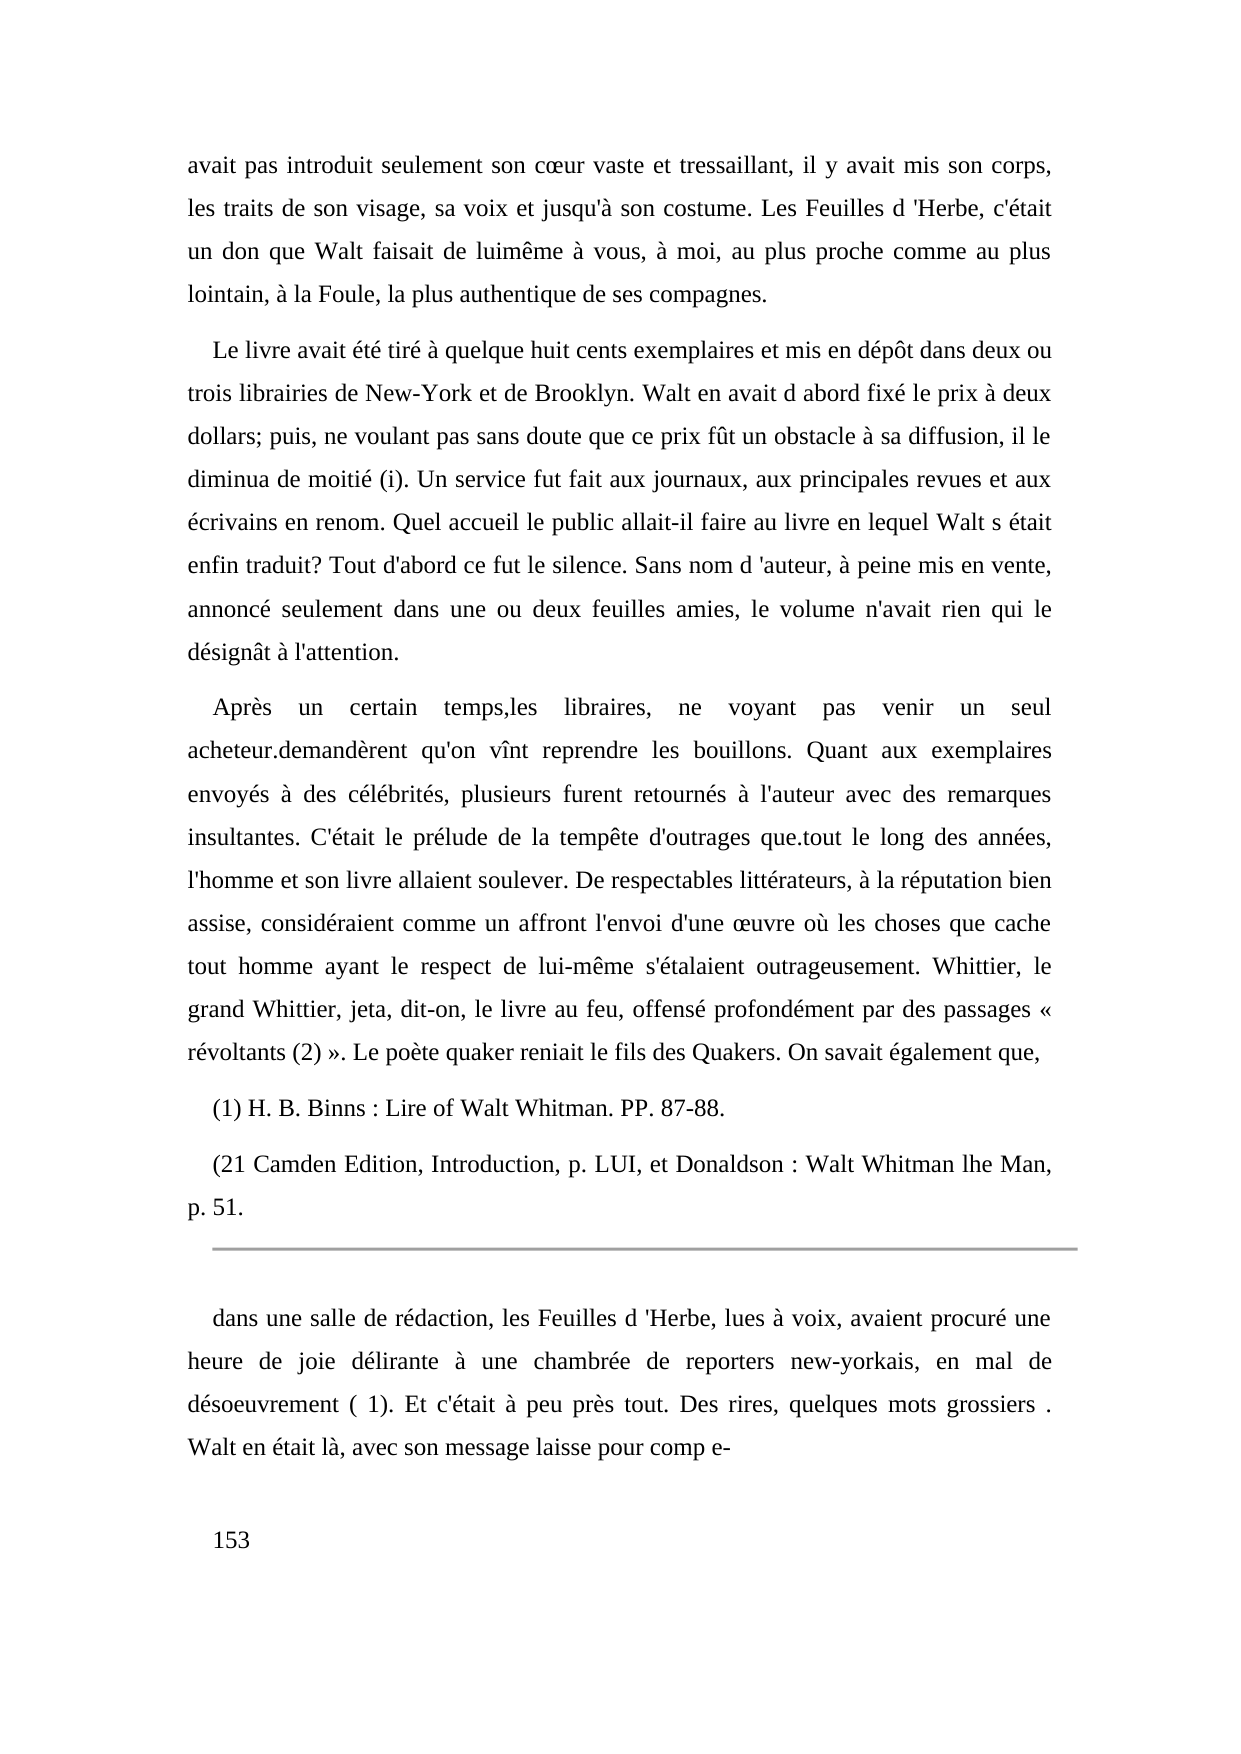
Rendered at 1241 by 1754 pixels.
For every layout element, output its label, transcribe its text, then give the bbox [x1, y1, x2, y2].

text dans une salle de rédaction, les Feuilles d 'Herbe, lues à voix, avaient procuré une heure de joie délirante à une chambrée de reporters new-yorkais, en mal de désoeuvrement ( 1). Et c'était à peu près tout. Des rires, quelques mots grossiers . Walt en était là, avec son message laisse pour comp e- [187, 1303, 1053, 1461]
text (21 Camden Edition, Introduction, p. LUI, et Donaldson : Walt Whitman lhe Man, p. 51. [187, 1149, 1053, 1221]
text Le livre avait été tiré à quelque huit cents exemplaires et mis en dépôt dans deux ou trois librairies de New-York et de Brooklyn. Walt en avait d abord fixé le prix à deux dollars; puis, ne voulant pas sans doute que ce prix fût un obstacle à sa diffusion, il le diminua de moitié (i). Un service fut fait aux journaux, aux principales revues et aux écrivains en renom. Quel accueil le public allait-il faire au livre en lequel Walt s était enfin traduit? Tout d'abord ce fut le silence. Sans nom d 'auteur, à peine mis en vente, annoncé seulement dans une ou deux feuilles amies, le volume n'avait rien qui le désignât à l'attention. [187, 335, 1053, 666]
text (1) H. B. Binns : Lire of Walt Whitman. PP. 87-88. [187, 1093, 1053, 1122]
text Après un certain temps,les libraires, ne voyant pas venir un seul acheteur.demandèrent qu'on vînt reprendre les bouillons. Quant aux exemplaires envoyés à des célébrités, plusieurs furent retournés à l'auteur avec des remarques insultantes. C'était le prélude de la tempête d'outrages que.tout le long des années, l'homme et son livre allaient soulever. De respectables littérateurs, à la réputation bien assise, considéraient comme un affront l'envoi d'une œuvre où les choses que cache tout homme ayant le respect de lui-même s'étalaient outrageusement. Whittier, le grand Whittier, jeta, dit-on, le livre au feu, offensé profondément par des passages « révoltants (2) ». Le poète quaker reniait le fils des Quakers. On savait également que, [187, 692, 1053, 1066]
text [187, 150, 1053, 308]
